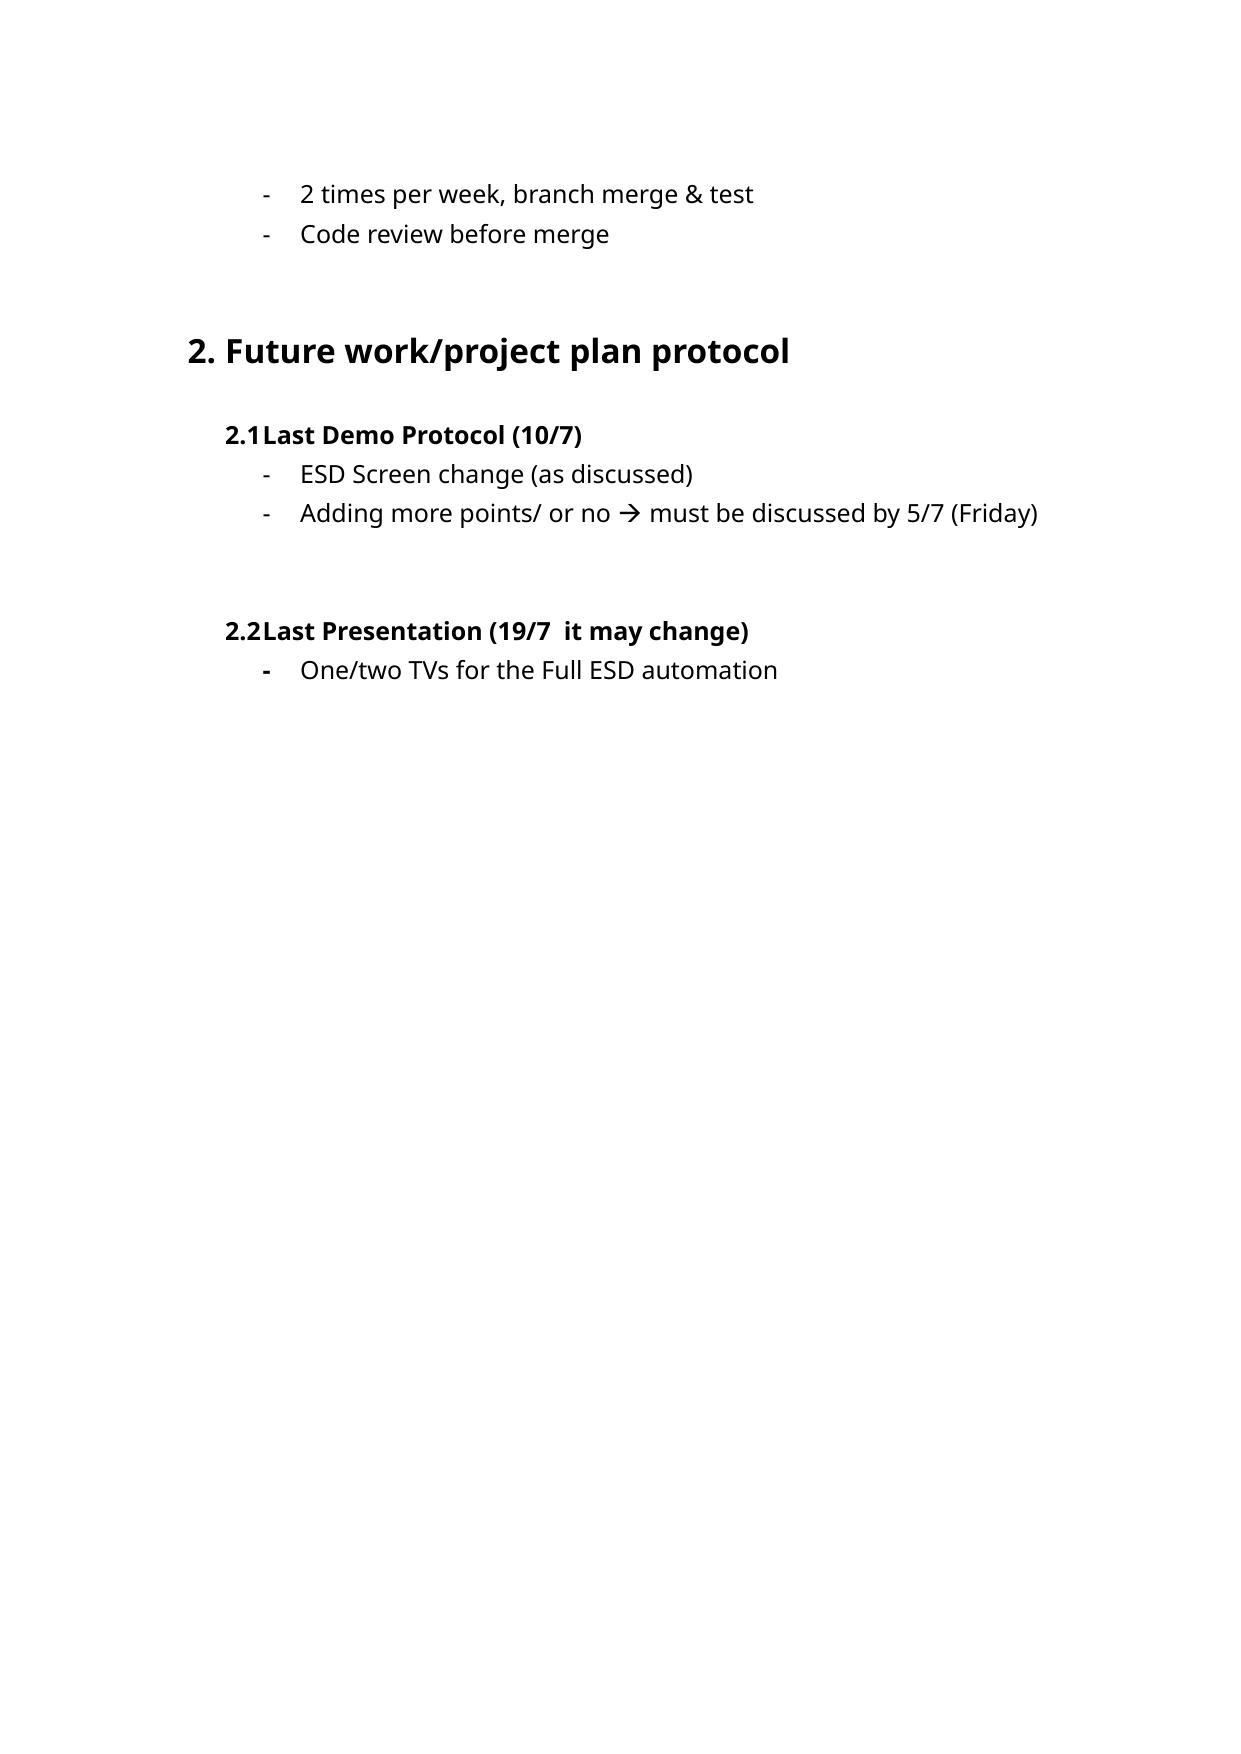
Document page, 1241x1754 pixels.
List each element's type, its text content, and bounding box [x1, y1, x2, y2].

list Last Demo Protocol (10/7) [225, 418, 1090, 452]
list 2 times per week, branch merge & test [262, 177, 1090, 211]
list Last Presentation (19/7 it may change) [225, 613, 1090, 648]
list Future work/project plan protocol [187, 328, 1090, 413]
list Code review before merge [262, 216, 1090, 250]
list ESD Screen change (as discussed) [262, 457, 1090, 491]
list One/two TVs for the Full ESD automation [262, 653, 1090, 687]
list Adding more points/ or no must be discussed by 5/7 (Friday) [262, 496, 1090, 608]
